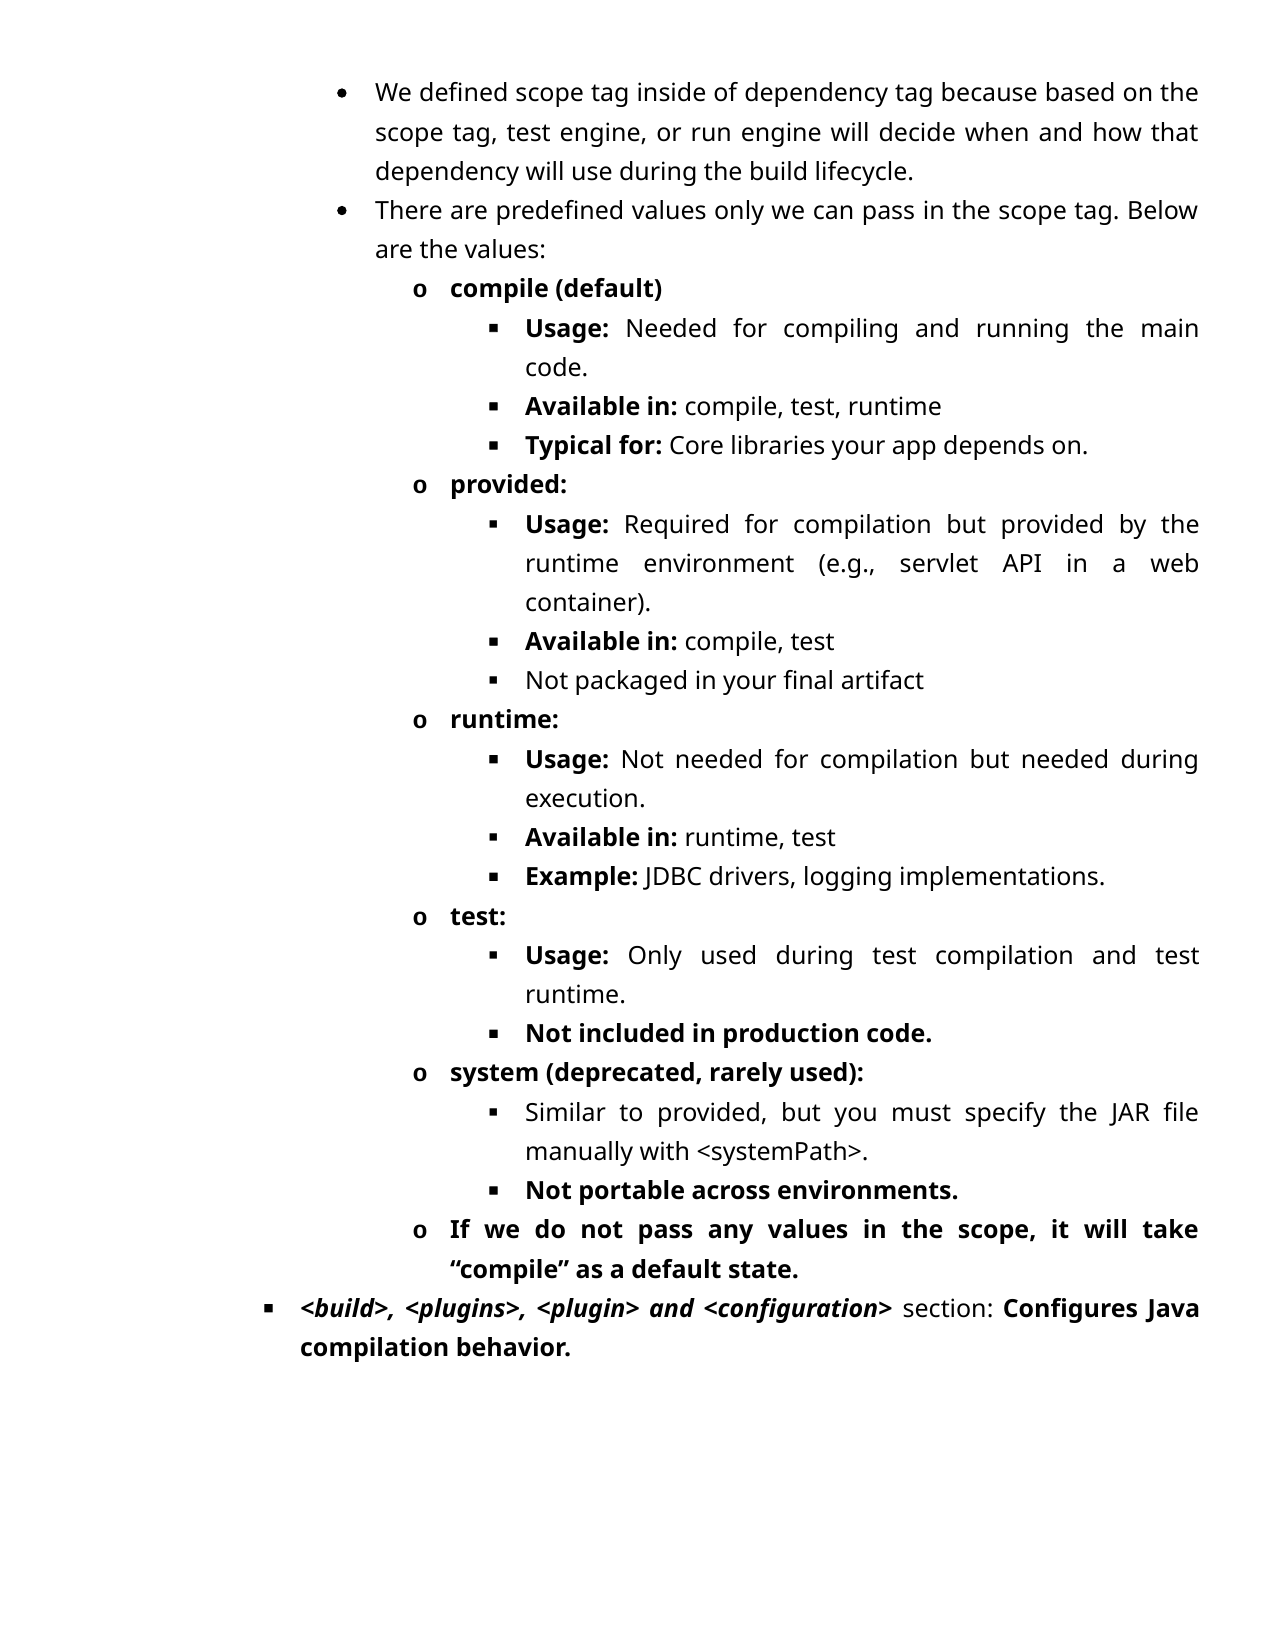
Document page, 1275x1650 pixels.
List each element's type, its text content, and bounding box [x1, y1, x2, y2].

list Usage: Not needed for compilation but needed during execution. [487, 741, 1200, 815]
list Example: JDBC drivers, logging implementations. [487, 859, 1200, 893]
list Not portable across environments. [487, 1173, 1200, 1207]
list provided: [412, 467, 1200, 501]
list Typical for: Core libraries your app depends on. [487, 428, 1200, 462]
list system (deprecated, rarely used): [412, 1055, 1200, 1089]
list Usage: Required for compilation but provided by the runtime environment (e.g., servlet API in a web container). [487, 506, 1200, 619]
list runtime: [412, 702, 1200, 736]
list Usage: Needed for compiling and running the main code. [487, 310, 1200, 383]
list Available in: compile, test [487, 624, 1200, 658]
list Similar to provided, but you must specify the JAR file manually with <systemPath>. [487, 1094, 1200, 1168]
list Available in: compile, test, runtime [487, 388, 1200, 423]
list test: [412, 898, 1200, 932]
list Available in: runtime, test [487, 820, 1200, 854]
list We defined scope tag inside of dependency tag because based on the scope tag, test engine, or run engine will decide when and how that dependency will use during the build lifecycle. [337, 75, 1200, 187]
list Not included in production code. [487, 1016, 1200, 1050]
list If we do not pass any values in the scope, it will take “compile” as a default state. [412, 1212, 1200, 1285]
list Usage: Only used during test compilation and test runtime. [487, 937, 1200, 1011]
list Not packaged in your final artifact [487, 663, 1200, 697]
list compile (default) [412, 271, 1200, 305]
list There are predefined values only we can pass in the scope tag. Below are the values: [337, 192, 1200, 266]
list <build>, <plugins>, <plugin> and <configuration> section: Configures Java compilation behavior. [262, 1290, 1200, 1364]
